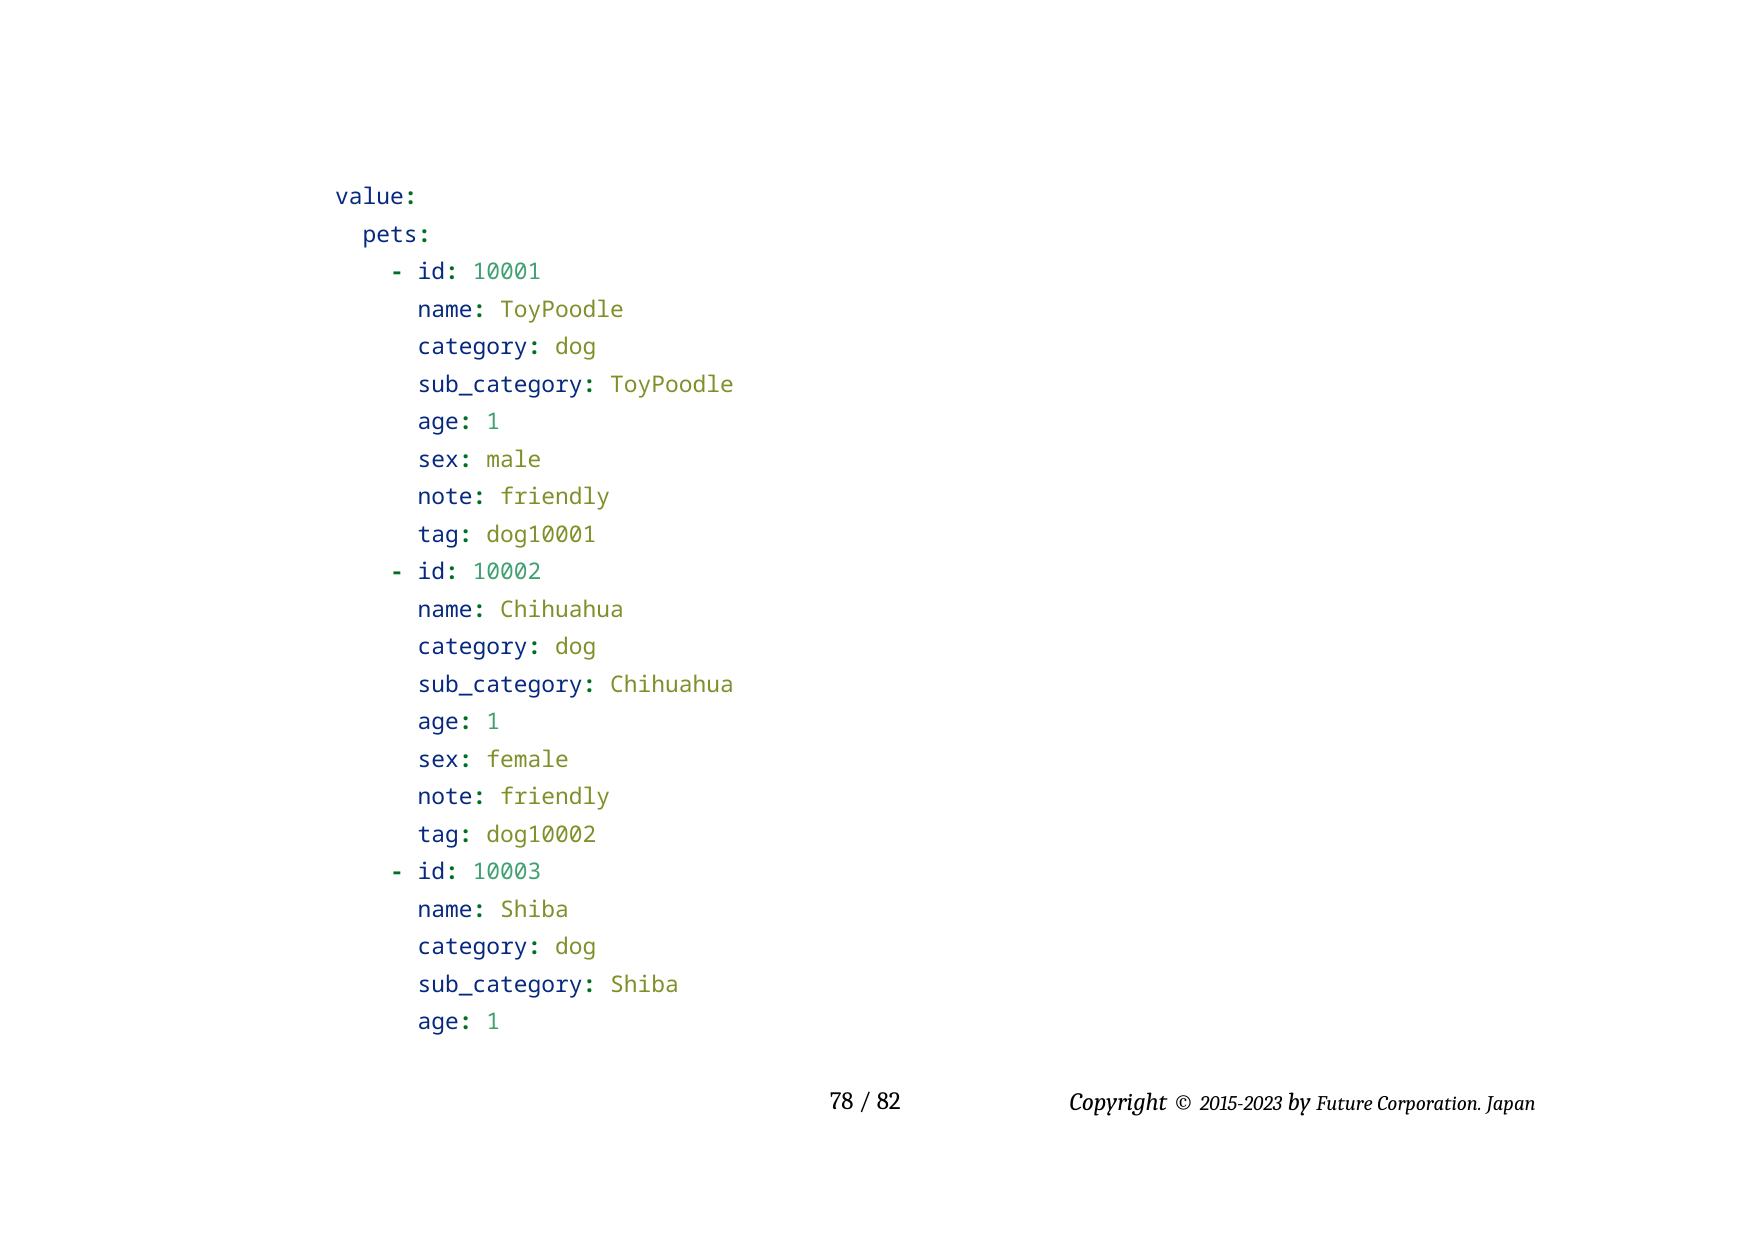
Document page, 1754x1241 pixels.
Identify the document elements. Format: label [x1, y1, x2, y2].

list [202, 177, 1547, 1040]
